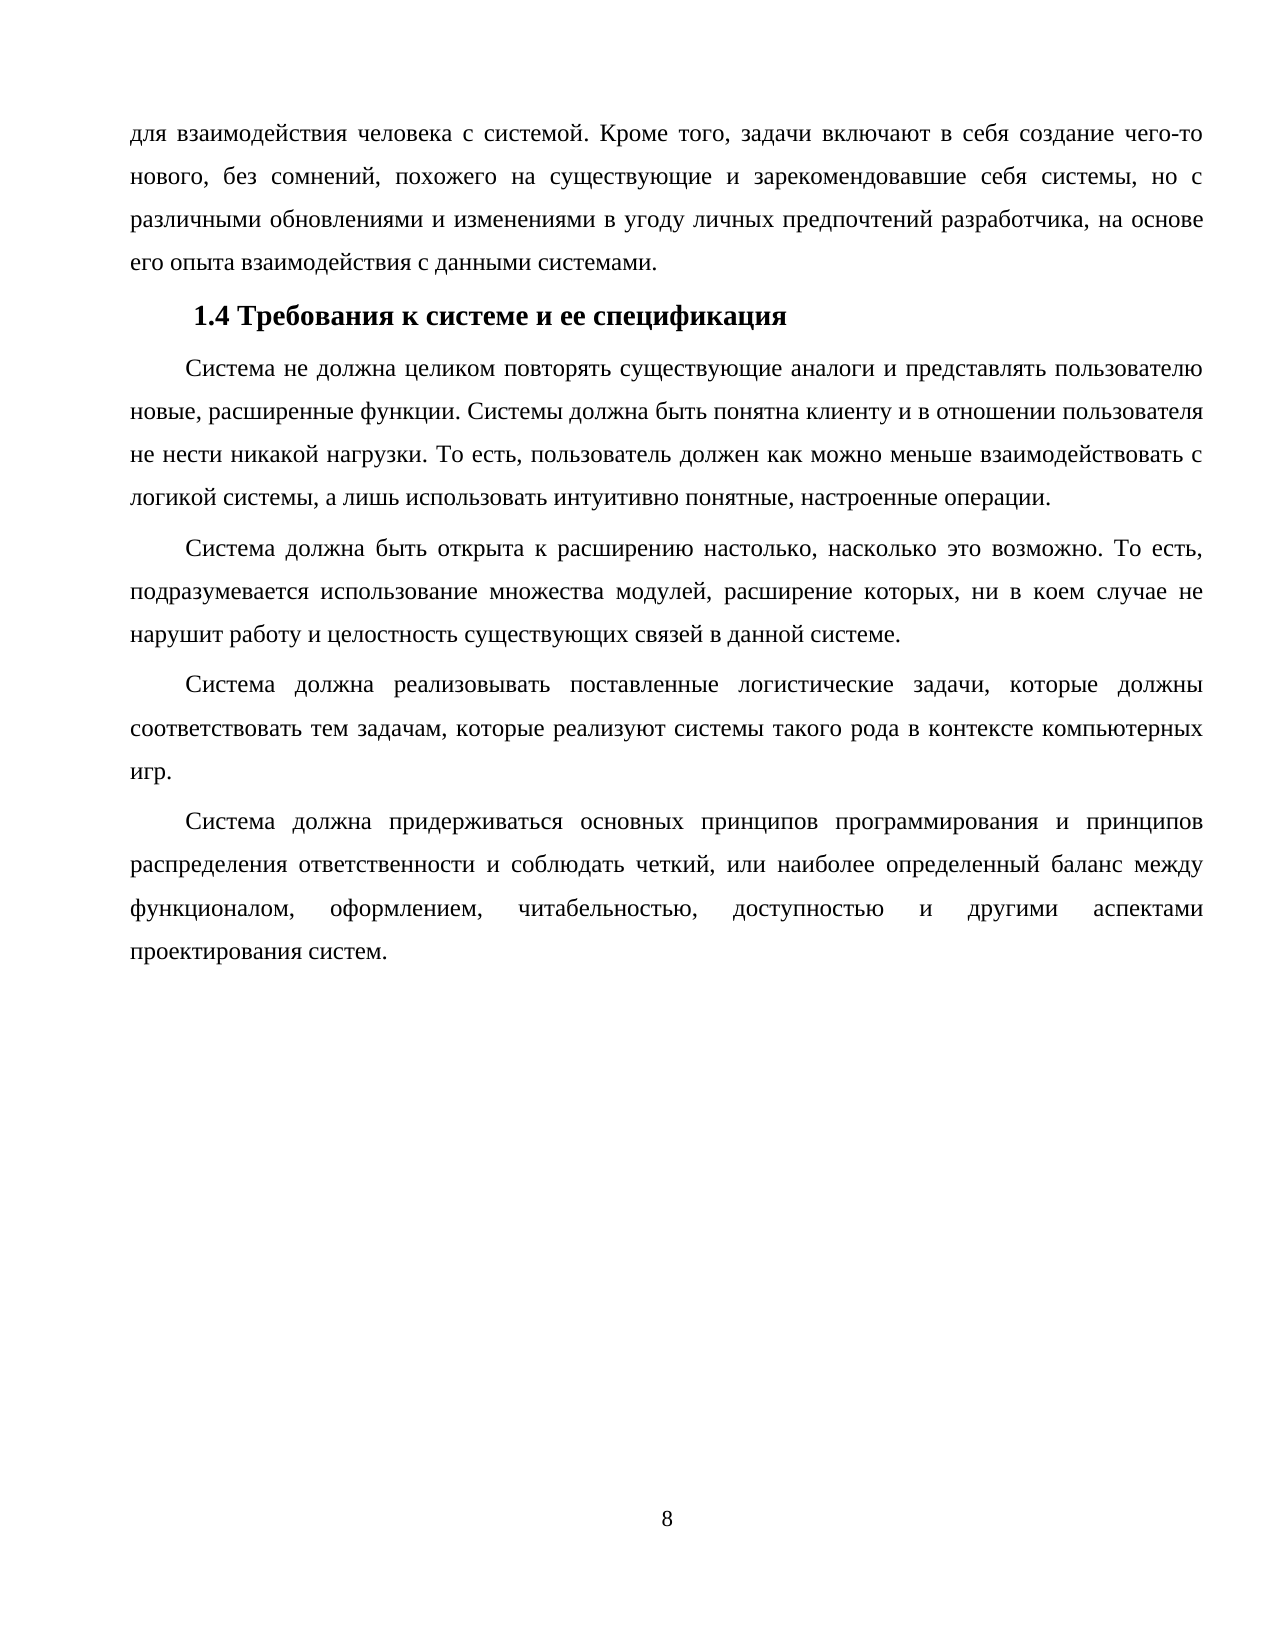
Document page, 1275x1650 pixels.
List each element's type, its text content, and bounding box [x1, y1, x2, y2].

text Система должна реализовывать поставленные логистические задачи, которые должны соответствовать тем задачам, которые реализуют системы такого рода в контексте компьютерных игр. [130, 669, 1204, 784]
text Система не должна целиком повторять существующие аналоги и представлять пользователю новые, расширенные функции. Системы должна быть понятна клиенту и в отношении пользователя не нести никакой нагрузки. То есть, пользователь должен как можно меньше взаимодействовать с логикой системы, а лишь использовать интуитивно понятные, настроенные операции. [130, 353, 1204, 511]
text Система должна придерживаться основных принципов программирования и принципов распределения ответственности и соблюдать четкий, или наиболее определенный баланс между функционалом, оформлением, читабельностью, доступностью и другими аспектами проектирования систем. [130, 806, 1204, 964]
text Система должна быть открыта к расширению настолько, насколько это возможно. То есть, подразумевается использование множества модулей, расширение которых, ни в коем случае не нарушит работу и целостность существующих связей в данной системе. [130, 533, 1204, 648]
subtitle 1.4 Требования к системе и ее спецификация [118, 298, 1216, 332]
